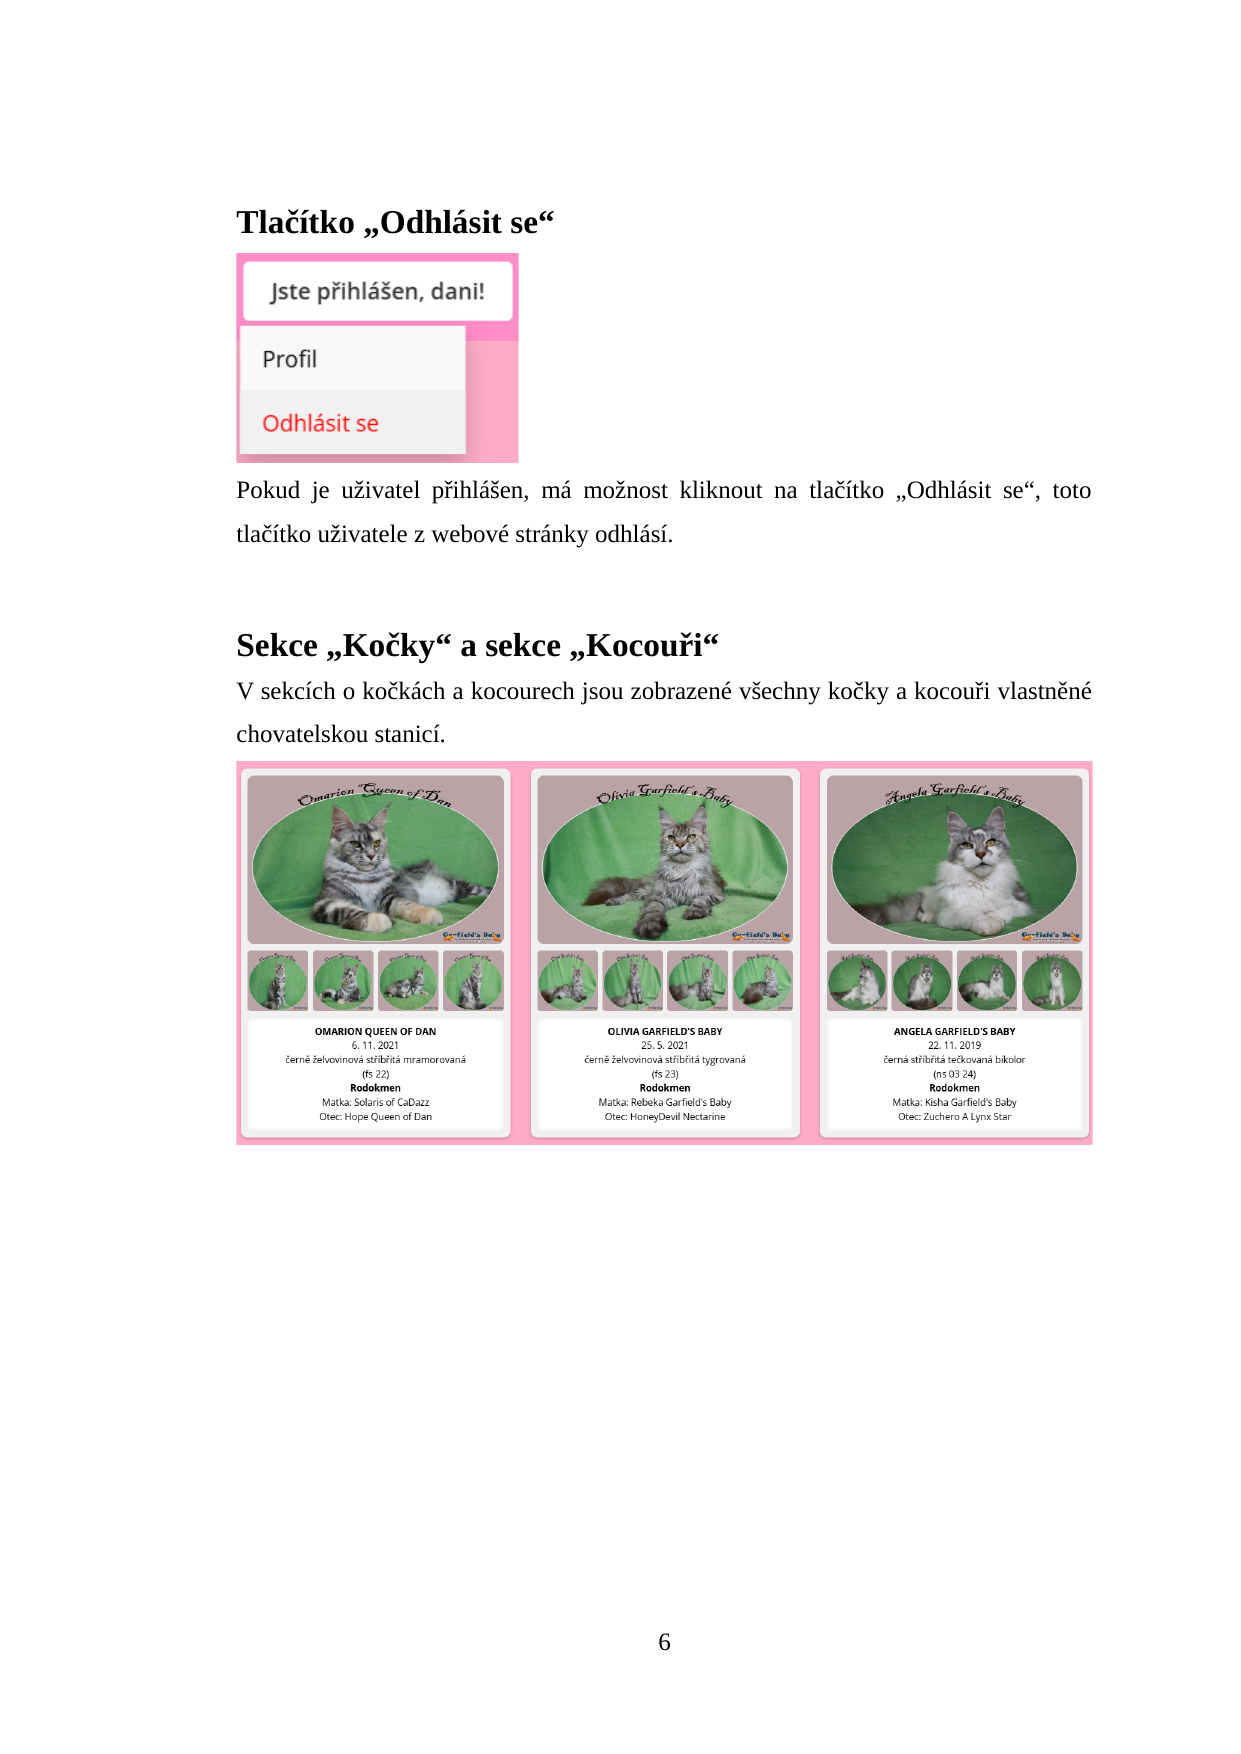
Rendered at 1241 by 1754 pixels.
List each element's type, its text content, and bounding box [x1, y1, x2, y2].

picture [236, 253, 519, 463]
picture [236, 761, 1093, 1145]
text Pokud je uživatel přihlášen, má možnost kliknout na tlačítko „Odhlásit se“, toto tlačítko uživatele z webové stránky odhlásí. [236, 476, 1092, 547]
text V sekcích o kočkách a kocourech jsou zobrazené všechny kočky a kocouři vlastněné chovatelskou stanicí. [236, 676, 1092, 748]
subtitle Sekce „Kočky“ a sekce „Kocouři“ [236, 625, 1092, 663]
subtitle Tlačítko „Odhlásit se“ [236, 202, 1092, 241]
